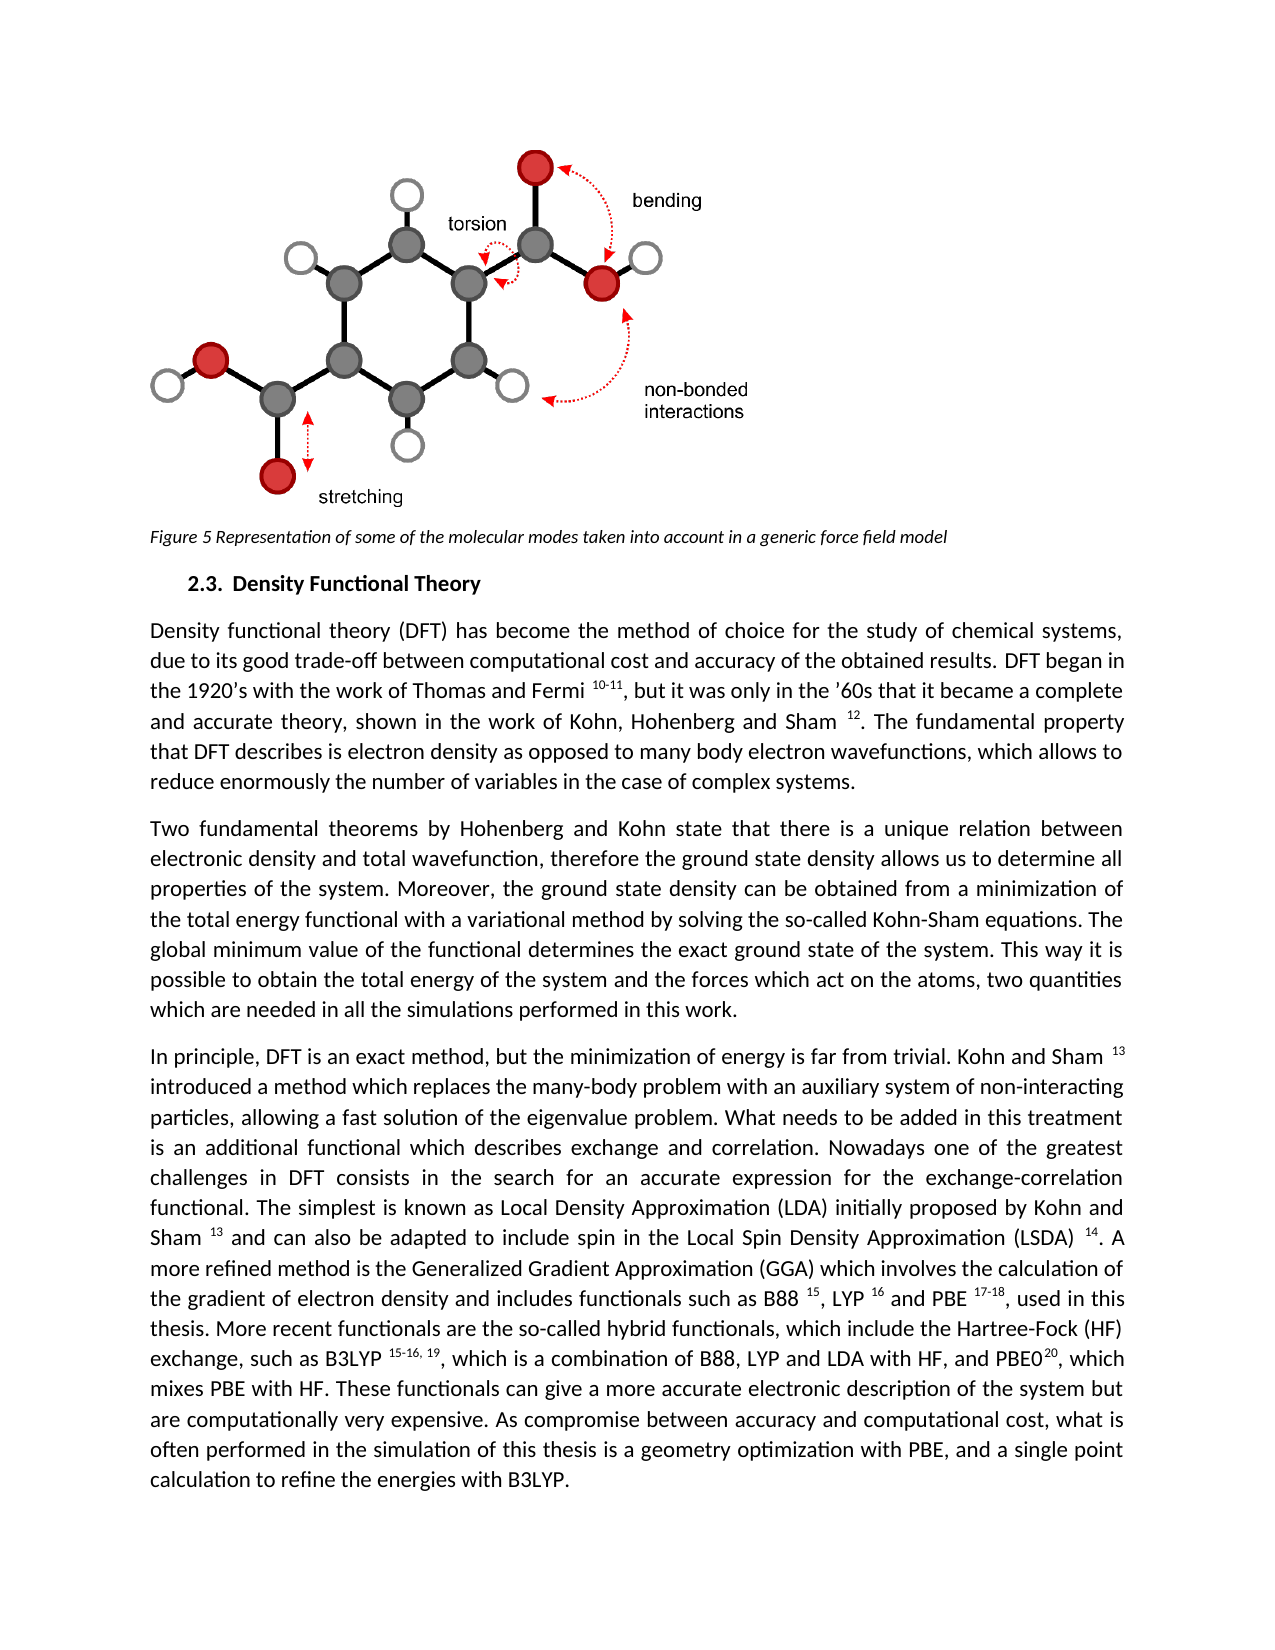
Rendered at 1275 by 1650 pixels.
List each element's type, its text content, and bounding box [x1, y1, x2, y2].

picture [150, 150, 747, 507]
text In principle, DFT is an exact method, but the minimization of energy is far from trivial. Kohn and Sham 13 introduced a method which replaces the many-body problem with an auxiliary system of non-interacting particles, allowing a fast solution of the eigenvalue problem. What needs to be added in this treatment is an additional functional which describes exchange and correlation. Nowadays one of the greatest challenges in DFT consists in the search for an accurate expression for the exchange-correlation functional. The simplest is known as Local Density Approximation (LDA) initially proposed by Kohn and Sham 13 and can also be adapted to include spin in the Local Spin Density Approximation (LSDA) 14. A more refined method is the Generalized Gradient Approximation (GGA) which involves the calculation of the gradient of electron density and includes functionals such as B88 15, LYP 16 and PBE 17-18, used in this thesis. More recent functionals are the so-called hybrid functionals, which include the Hartree-Fock (HF) exchange, such as B3LYP 15-16, 19, which is a combination of B88, LYP and LDA with HF, and PBE020, which mixes PBE with HF. These functionals can give a more accurate electronic description of the system but are computationally very expensive. As compromise between accuracy and computational cost, what is often performed in the simulation of this thesis is a geometry optimization with PBE, and a single point calculation to refine the energies with B3LYP. [150, 1042, 1125, 1493]
text Density functional theory (DFT) has become the method of choice for the study of chemical systems, due to its good trade-off between computational cost and accuracy of the obtained results. DFT began in the 1920’s with the work of Thomas and Fermi 10-11, but it was only in the ’60s that it became a complete and accurate theory, shown in the work of Kohn, Hohenberg and Sham 12. The fundamental property that DFT describes is electron density as opposed to many body electron wavefunctions, which allows to reduce enormously the number of variables in the case of complex systems. [150, 616, 1125, 795]
text Two fundamental theorems by Hohenberg and Kohn state that there is a unique relation between electronic density and total wavefunction, therefore the ground state density allows us to determine all properties of the system. Moreover, the ground state density can be obtained from a minimization of the total energy functional with a variational method by solving the so-called Kohn-Sham equations. The global minimum value of the functional determines the exact ground state of the system. This way it is possible to obtain the total energy of the system and the forces which act on the atoms, two quantities which are needed in all the simulations performed in this work. [150, 814, 1125, 1023]
text Figure 5 Representation of some of the molecular modes taken into account in a generic force field model [150, 526, 1125, 548]
list Density Functional Theory [187, 569, 1125, 597]
